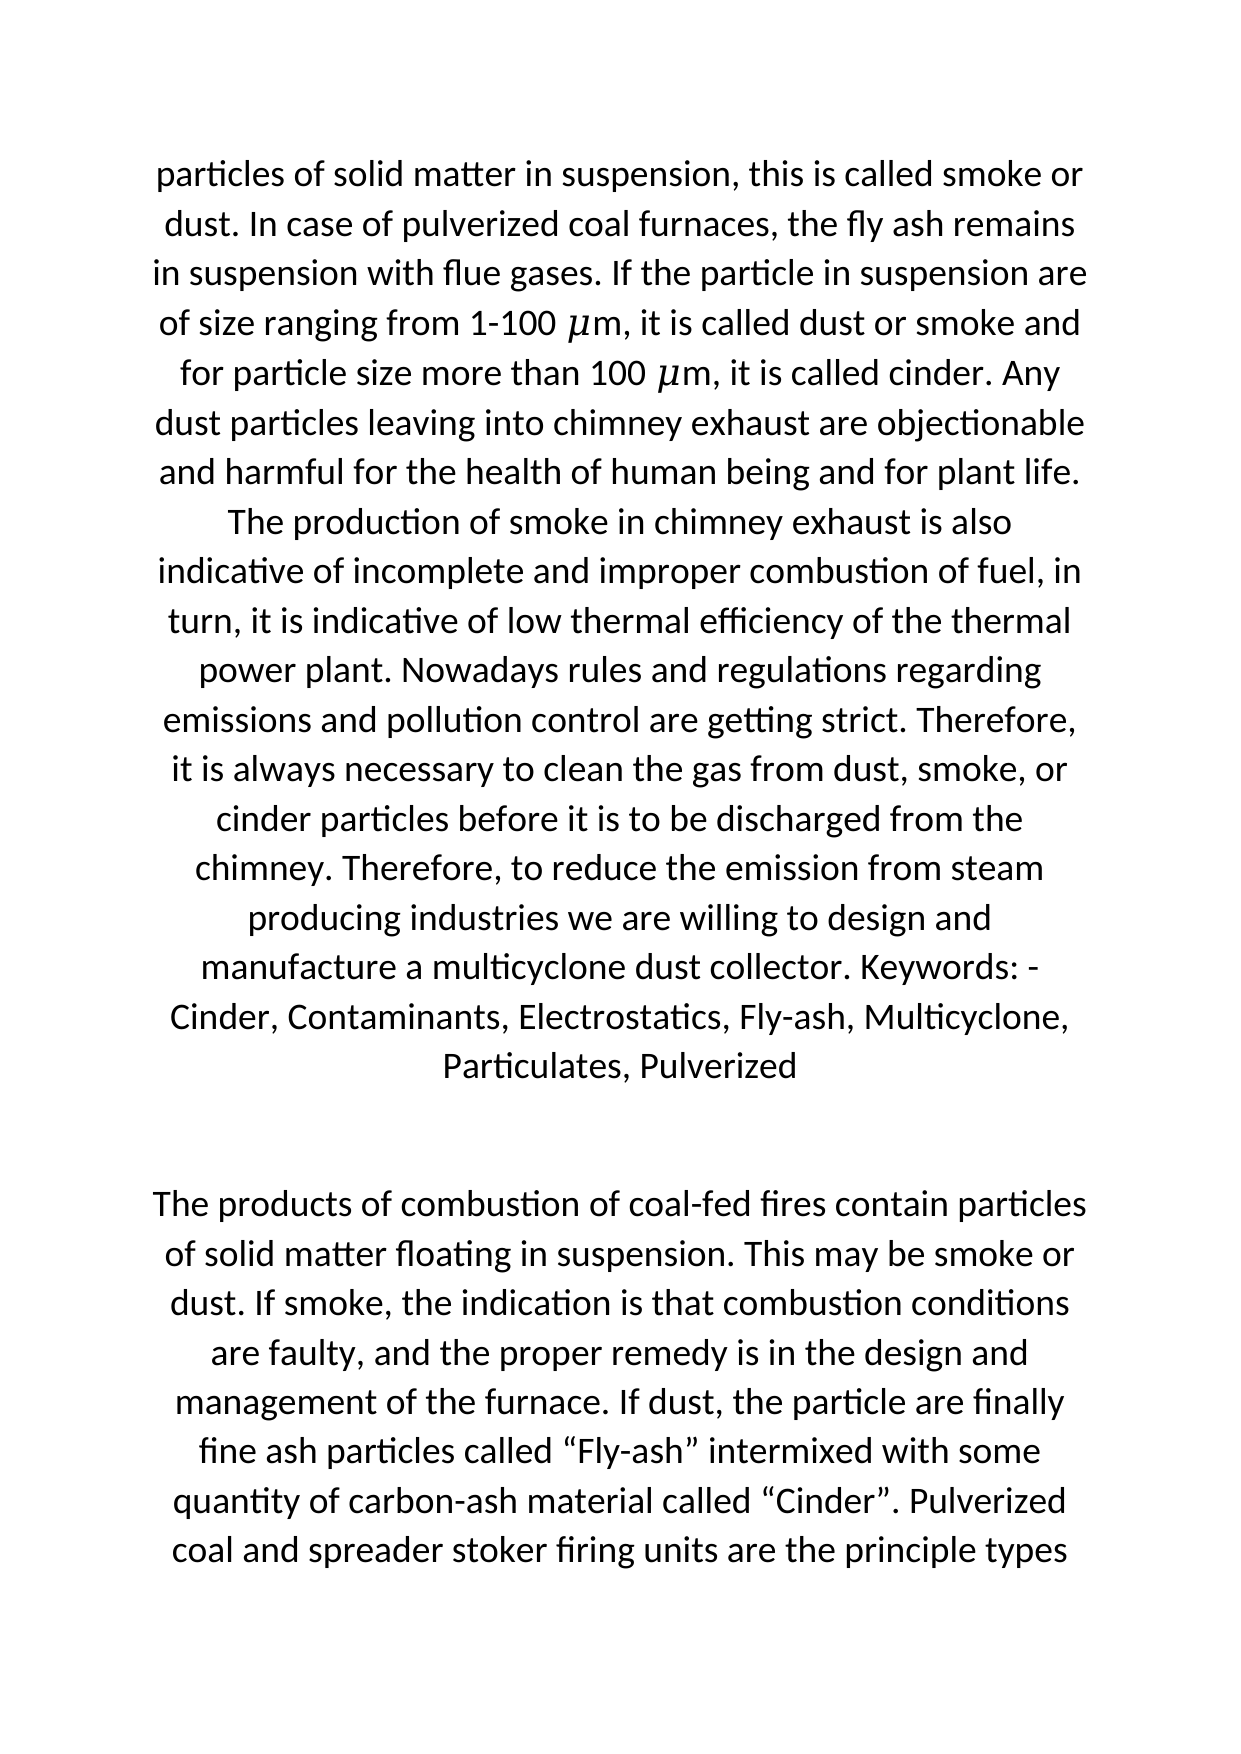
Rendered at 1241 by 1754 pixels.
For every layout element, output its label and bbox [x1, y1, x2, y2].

text [150, 1180, 1090, 1572]
text [150, 150, 1090, 1088]
